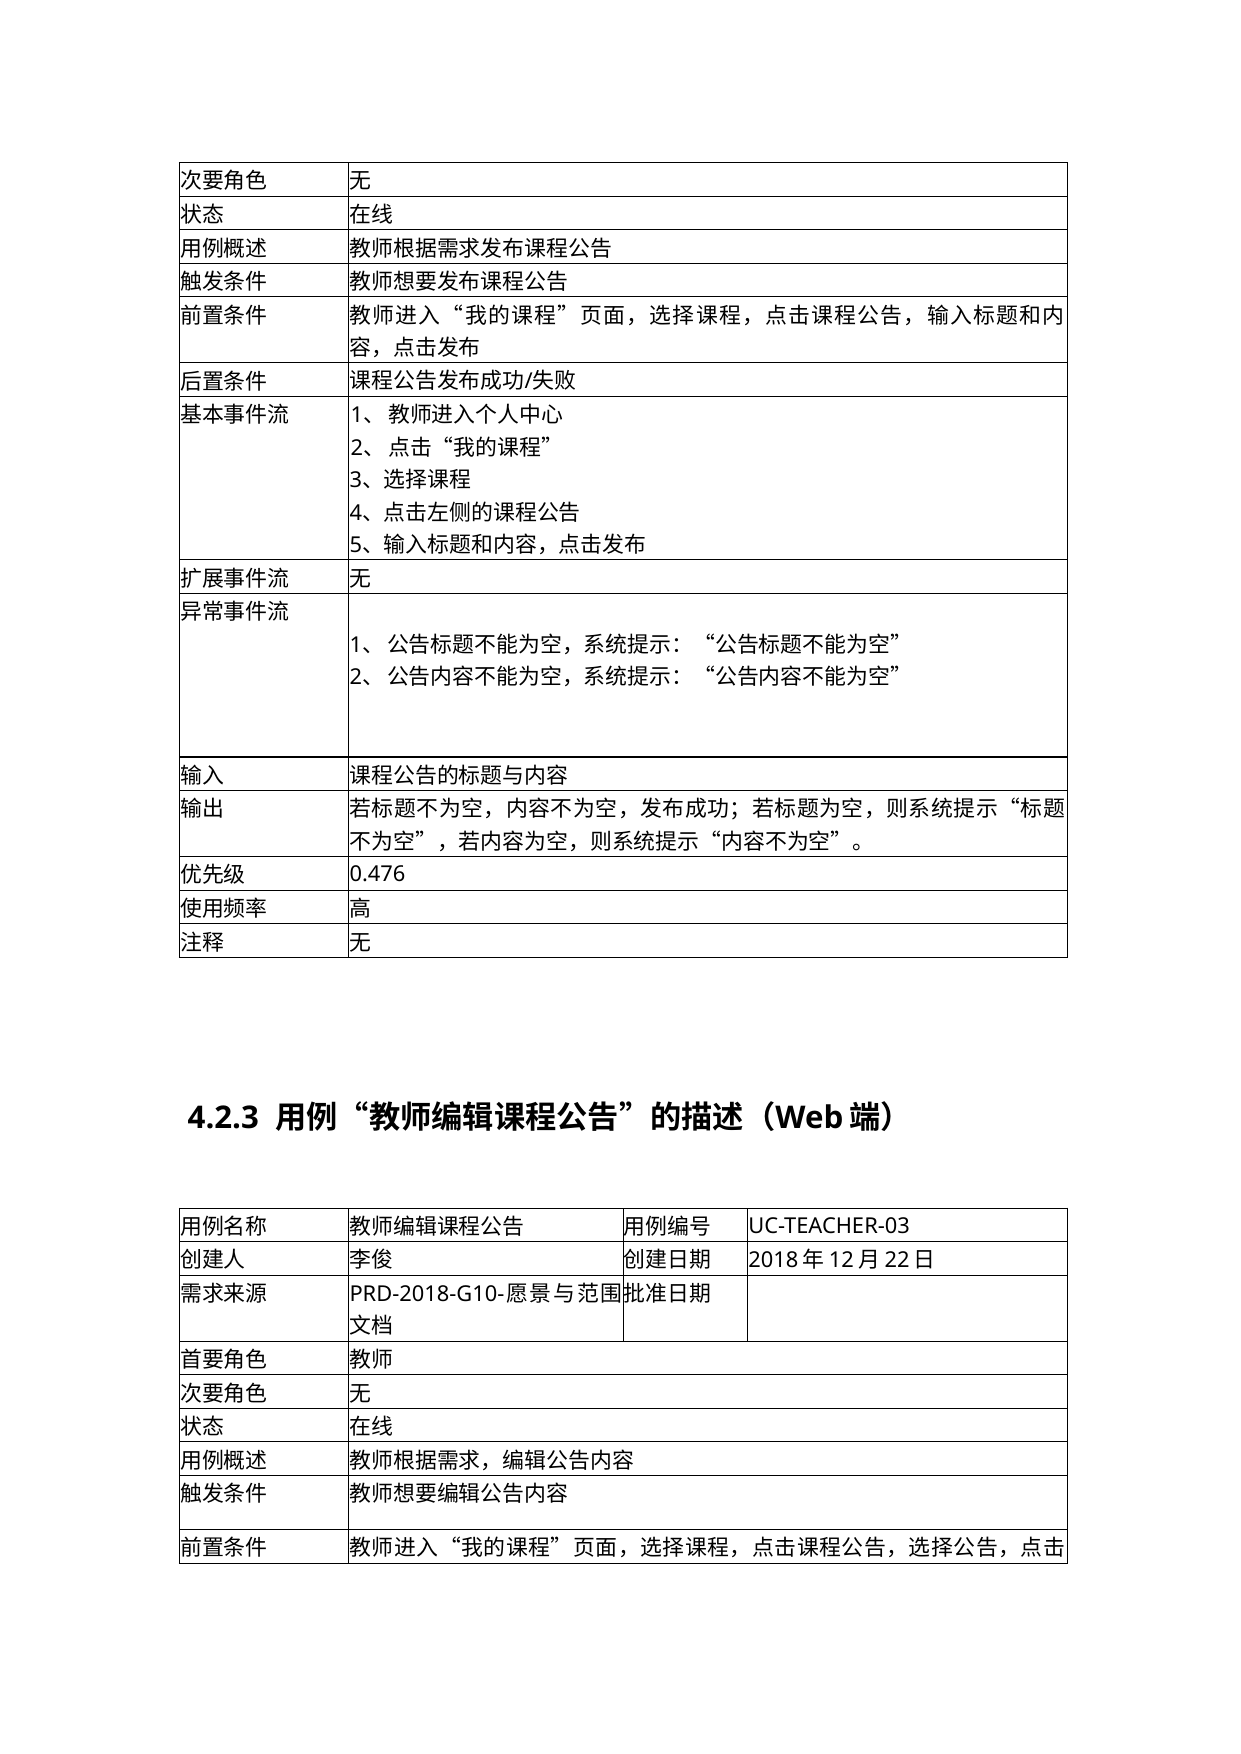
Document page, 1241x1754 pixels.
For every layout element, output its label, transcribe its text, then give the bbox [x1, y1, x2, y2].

table_cell 高 [349, 891, 1067, 923]
table_cell 在线 [349, 197, 1067, 229]
table_cell 教师 [349, 1342, 1067, 1374]
table_cell 输出 [180, 791, 348, 856]
table_cell 扩展事件流 [180, 560, 348, 593]
table_cell 公告标题不能为空，系统提示：“公告标题不能为空” 公告内容不能为空，系统提示：“公告内容不能为空” [349, 594, 1067, 756]
table_cell 课程公告的标题与内容 [349, 758, 1067, 790]
table_cell 教师想要编辑公告内容 [349, 1476, 1067, 1529]
table_cell 注释 [180, 924, 348, 957]
table_cell 李俊 [349, 1242, 623, 1274]
table_cell PRD-2018-G10-愿景与范围文档 [349, 1276, 623, 1341]
table_cell 用例概述 [180, 1442, 348, 1475]
table_cell 无 [349, 163, 1067, 196]
table_cell 状态 [180, 1409, 348, 1441]
table_cell 教师进入个人中心 点击“我的课程” 3、选择课程 4、点击左侧的课程公告 5、输入标题和内容，点击发布 [349, 397, 1067, 559]
table_cell 后置条件 [180, 363, 348, 396]
table_cell 触发条件 [180, 264, 348, 296]
table_cell 教师根据需求发布课程公告 [349, 230, 1067, 263]
table_cell 2018年12月22日 [748, 1242, 1067, 1274]
table_cell 创建人 [180, 1242, 348, 1274]
table_cell 前置条件 [180, 297, 348, 362]
table_header 用例名称 [180, 1209, 348, 1241]
table_cell 教师进入“我的课程”页面，选择课程，点击课程公告，输入标题和内容，点击发布 [349, 297, 1067, 362]
table_cell 基本事件流 [180, 397, 348, 559]
table_cell 触发条件 [180, 1476, 348, 1529]
table_cell 次要角色 [180, 1375, 348, 1408]
table_cell 批准日期 [624, 1276, 747, 1341]
table_cell 异常事件流 [180, 594, 348, 756]
table_cell 使用频率 [180, 891, 348, 923]
table_cell 首要角色 [180, 1342, 348, 1374]
subtitle 4.2.3 用例“教师编辑课程公告”的描述（Web端） [187, 1082, 1053, 1147]
table_cell [748, 1276, 1067, 1341]
table_cell 在线 [349, 1409, 1067, 1441]
table_cell 次要角色 [180, 163, 348, 196]
table_cell 用例概述 [180, 230, 348, 263]
table_cell 教师想要发布课程公告 [349, 264, 1067, 296]
table_cell 若标题不为空，内容不为空，发布成功；若标题为空，则系统提示“标题不为空”，若内容为空，则系统提示“内容不为空”。 [349, 791, 1067, 856]
table_cell 课程公告发布成功/失败 [349, 363, 1067, 396]
table_cell 教师进入“我的课程”页面，选择课程，点击课程公告，选择公告，点击编辑 [349, 1530, 1067, 1562]
table_cell 需求来源 [180, 1276, 348, 1341]
table_cell 0.476 [349, 857, 1067, 889]
table_cell 创建日期 [624, 1242, 747, 1274]
table_header 教师编辑课程公告 [349, 1209, 623, 1241]
table_cell 前置条件 [180, 1530, 348, 1562]
table_header 用例编号 [624, 1209, 747, 1241]
table_cell 无 [349, 1375, 1067, 1408]
table_cell 无 [349, 560, 1067, 593]
table_header UC-TEACHER-03 [748, 1209, 1067, 1241]
table_cell 输入 [180, 758, 348, 790]
table_cell 状态 [180, 197, 348, 229]
table_cell 优先级 [180, 857, 348, 889]
table_cell 无 [349, 924, 1067, 957]
table_cell 教师根据需求，编辑公告内容 [349, 1442, 1067, 1475]
